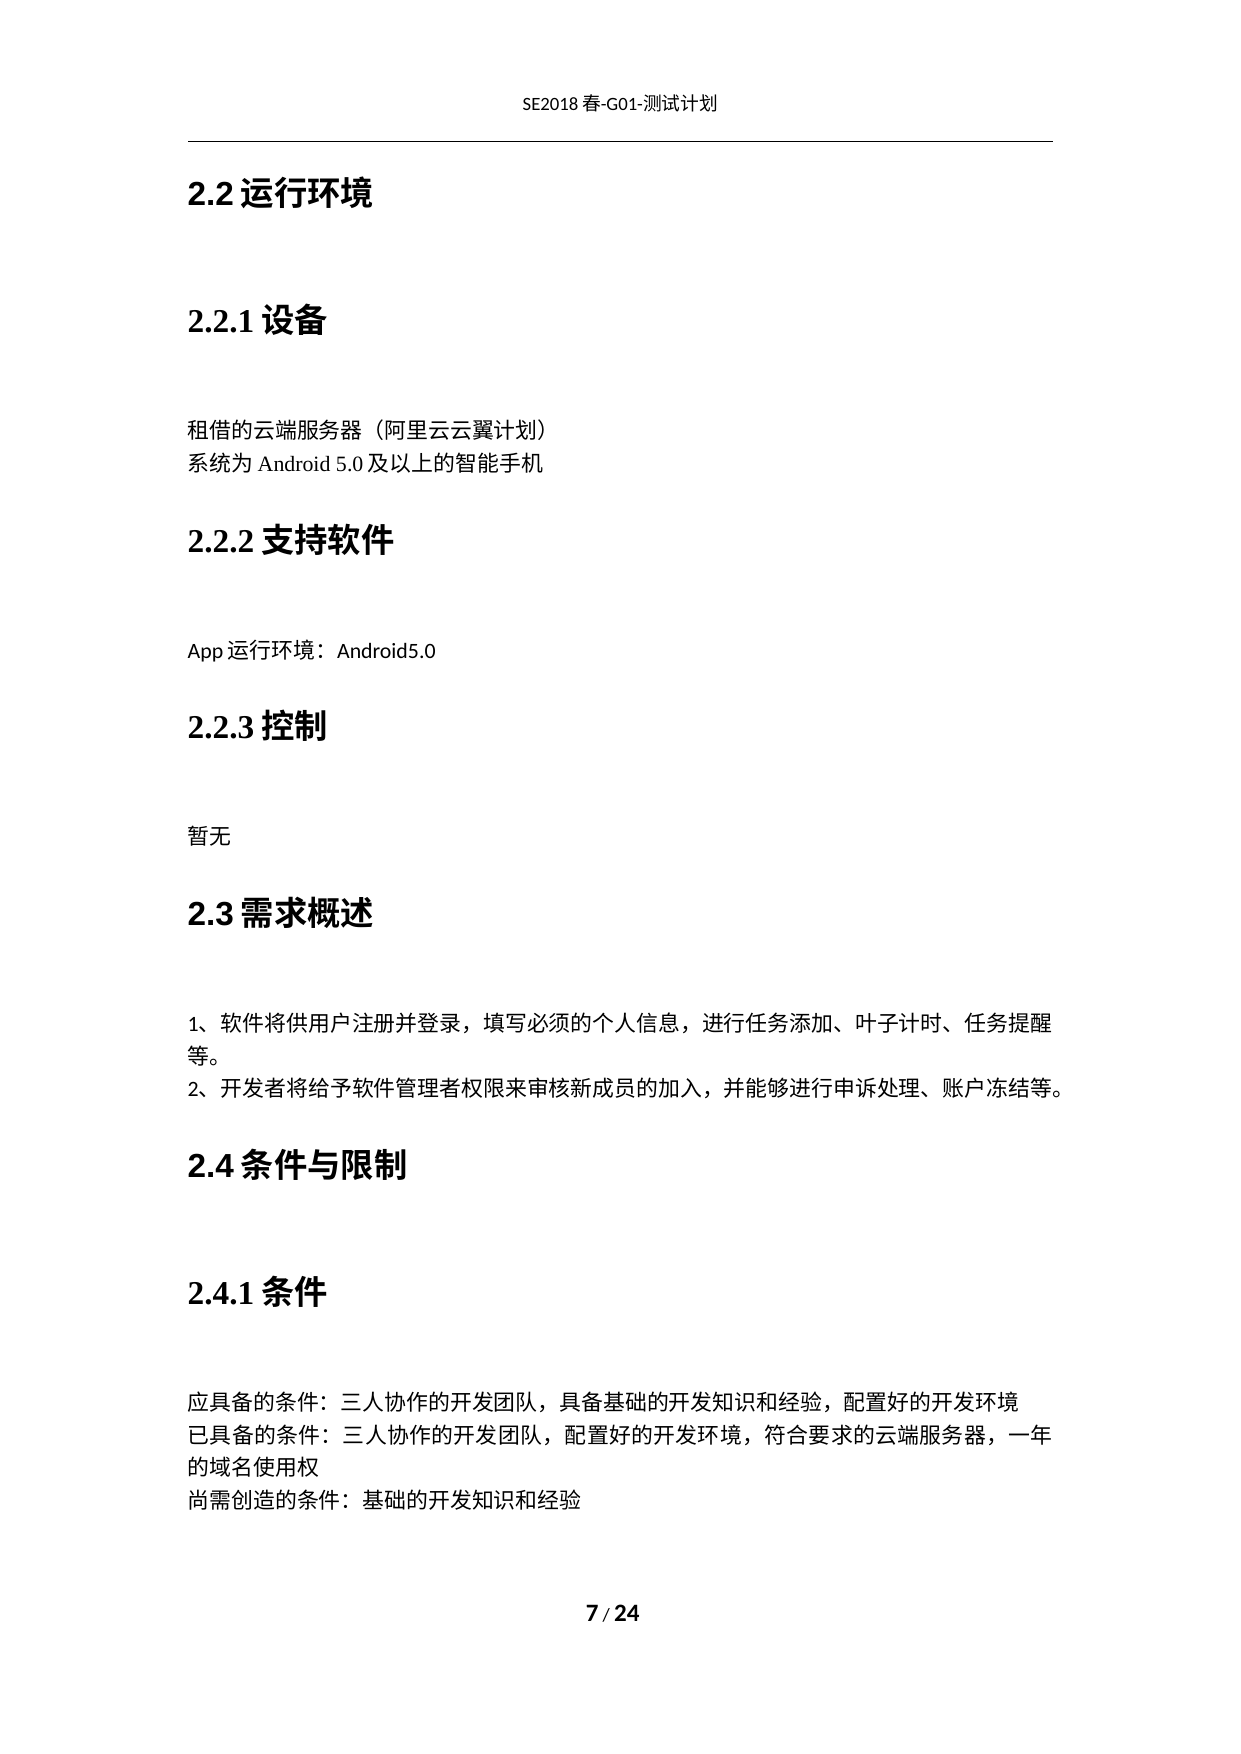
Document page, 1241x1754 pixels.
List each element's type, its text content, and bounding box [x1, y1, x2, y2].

text App运行环境：Android5.0 [187, 632, 1053, 665]
subtitle 2.3需求概述 [187, 878, 1053, 943]
text 2.2.2支持软件 [187, 505, 1053, 570]
text 2.2.1设备 [187, 286, 1053, 351]
text 已具备的条件：三人协作的开发团队，配置好的开发环境，符合要求的云端服务器，一年的域名使用权 [187, 1417, 1053, 1482]
subtitle 2.2运行环境 [187, 158, 1053, 223]
subtitle 2.4条件与限制 [187, 1130, 1053, 1195]
text 租借的云端服务器（阿里云云翼计划） [187, 413, 1053, 445]
text 2.2.3控制 [187, 692, 1053, 757]
text 暂无 [187, 819, 1053, 851]
text 尚需创造的条件：基础的开发知识和经验 [187, 1482, 1053, 1515]
subtitle 2.4.1条件 [187, 1257, 1053, 1322]
text 应具备的条件：三人协作的开发团队，具备基础的开发知识和经验，配置好的开发环境 [187, 1385, 1053, 1417]
text 系统为Android 5.0及以上的智能手机 [187, 445, 1053, 478]
text 2、开发者将给予软件管理者权限来审核新成员的加入，并能够进行申诉处理、账户冻结等。 [187, 1071, 1053, 1103]
text 1、软件将供用户注册并登录，填写必须的个人信息，进行任务添加、叶子计时、任务提醒等。 [187, 1006, 1053, 1071]
